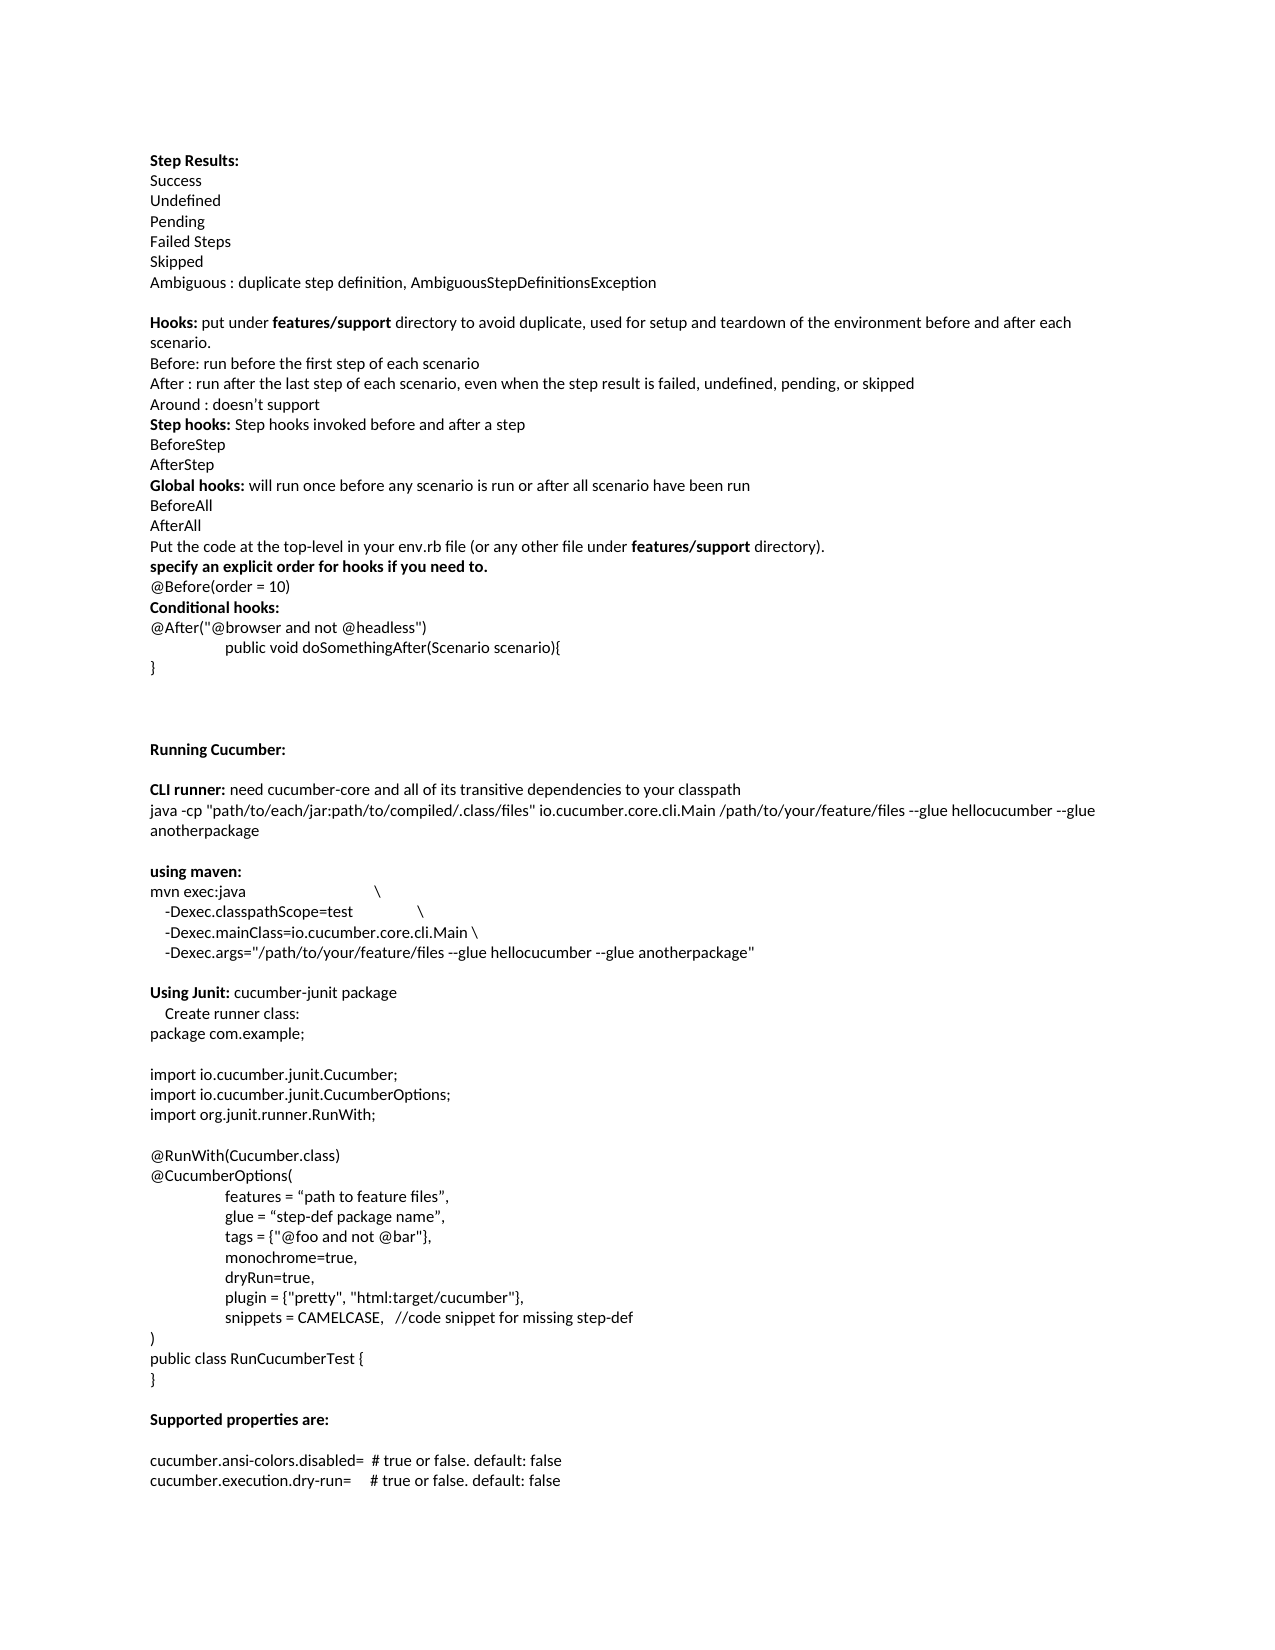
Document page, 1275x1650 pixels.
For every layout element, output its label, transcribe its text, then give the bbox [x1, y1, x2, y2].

text Undefined [150, 191, 1125, 211]
text } [150, 658, 1125, 678]
text AfterStep [150, 455, 1125, 475]
text features = “path to feature files”, [150, 1186, 1125, 1206]
text Create runner class: [150, 1003, 1125, 1023]
text public void doSomethingAfter(Scenario scenario){ [150, 637, 1125, 658]
text Using Junit: cucumber-junit package [150, 983, 1125, 1003]
text Step Results: [150, 150, 1125, 170]
text mvn exec:java \ [150, 881, 1125, 902]
text -Dexec.args="/path/to/your/feature/files --glue hellocucumber --glue anotherpackage" [150, 942, 1125, 962]
text Conditional hooks: [150, 597, 1125, 617]
text tags = {"@foo and not @bar"}, [150, 1227, 1125, 1247]
text Before: run before the first step of each scenario [150, 353, 1125, 373]
text Around : doesn’t support [150, 394, 1125, 414]
text dryRun=true, [150, 1267, 1125, 1287]
text monochrome=true, [150, 1247, 1125, 1267]
text @Before(order = 10) [150, 577, 1125, 597]
text import io.cucumber.junit.Cucumber; [150, 1064, 1125, 1084]
text Success [150, 170, 1125, 191]
text @CucumberOptions( [150, 1166, 1125, 1186]
text Running Cucumber: [150, 739, 1125, 759]
text AfterAll [150, 516, 1125, 536]
text Step hooks: Step hooks invoked before and after a step [150, 414, 1125, 434]
text import org.junit.runner.RunWith; [150, 1105, 1125, 1125]
text java -cp "path/to/each/jar:path/to/compiled/.class/files" io.cucumber.core.cli.Main /path/to/your/feature/files --glue hellocucumber --glue anotherpackage [150, 800, 1125, 841]
text using maven: [150, 861, 1125, 881]
text snippets = CAMELCASE, //code snippet for missing step-def [150, 1308, 1125, 1328]
text BeforeAll [150, 495, 1125, 516]
text cucumber.execution.dry-run= # true or false. default: false [150, 1470, 1125, 1491]
text @RunWith(Cucumber.class) [150, 1145, 1125, 1166]
text cucumber.ansi-colors.disabled= # true or false. default: false [150, 1450, 1125, 1470]
text import io.cucumber.junit.CucumberOptions; [150, 1084, 1125, 1105]
text glue = “step-def package name”, [150, 1206, 1125, 1227]
text package com.example; [150, 1023, 1125, 1044]
text public class RunCucumberTest { [150, 1348, 1125, 1369]
text Hooks: put under features/support directory to avoid duplicate, used for setup and teardown of the environment before and after each scenario. [150, 312, 1125, 353]
text plugin = {"pretty", "html:target/cucumber"}, [150, 1287, 1125, 1308]
text BeforeStep [150, 434, 1125, 455]
text Supported properties are: [150, 1409, 1125, 1430]
text @After("@browser and not @headless") [150, 617, 1125, 637]
text Failed Steps [150, 231, 1125, 252]
text Global hooks: will run once before any scenario is run or after all scenario have been run [150, 475, 1125, 495]
text Pending [150, 211, 1125, 231]
text Skipped [150, 252, 1125, 272]
text After : run after the last step of each scenario, even when the step result is failed, undefined, pending, or skipped [150, 373, 1125, 394]
text Put the code at the top-level in your env.rb file (or any other file under features/support directory). [150, 536, 1125, 556]
text Ambiguous : duplicate step definition, AmbiguousStepDefinitionsException [150, 272, 1125, 292]
text -Dexec.classpathScope=test \ [150, 902, 1125, 922]
text ) [150, 1328, 1125, 1348]
text -Dexec.mainClass=io.cucumber.core.cli.Main \ [150, 922, 1125, 942]
text specify an explicit order for hooks if you need to. [150, 556, 1125, 577]
text CLI runner: need cucumber-core and all of its transitive dependencies to your classpath [150, 780, 1125, 800]
text } [150, 1369, 1125, 1389]
